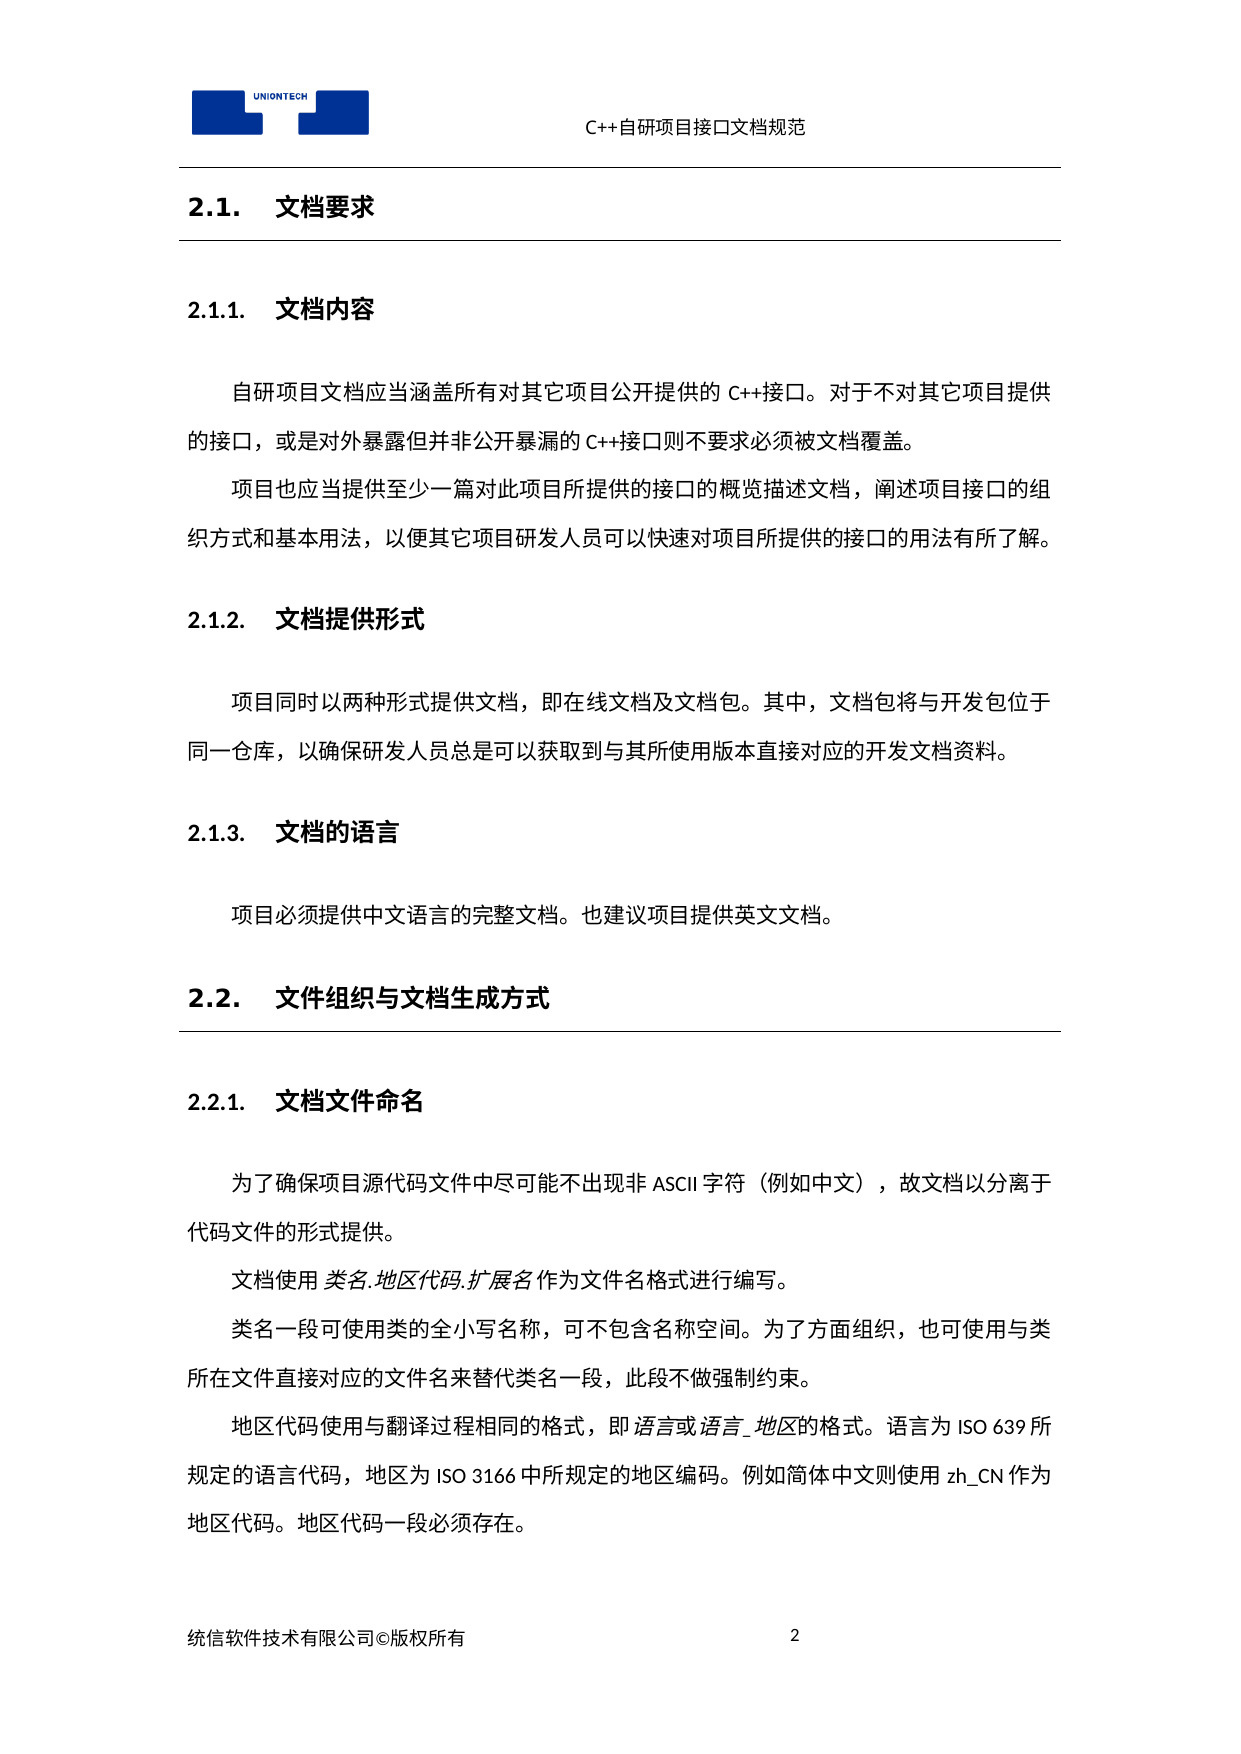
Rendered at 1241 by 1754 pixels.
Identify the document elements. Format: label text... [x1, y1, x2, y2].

text 为了确保项目源代码文件中尽可能不出现非ASCII字符（例如中文），故文档以分离于代码文件的形式提供。 [187, 1166, 1053, 1247]
text 项目同时以两种形式提供文档，即在线文档及文档包。其中，文档包将与开发包位于同一仓库，以确保研发人员总是可以获取到与其所使用版本直接对应的开发文档资料。 [187, 685, 1053, 766]
subtitle 文档内容 [187, 276, 1053, 341]
subtitle 文档要求 [179, 171, 1061, 240]
subtitle 文档提供形式 [187, 585, 1053, 650]
subtitle 文档的语言 [187, 798, 1053, 863]
text 项目也应当提供至少一篇对此项目所提供的接口的概览描述文档，阐述项目接口的组织方式和基本用法，以便其它项目研发人员可以快速对项目所提供的接口的用法有所了解。 [187, 472, 1053, 553]
text 自研项目文档应当涵盖所有对其它项目公开提供的C++接口。对于不对其它项目提供的接口，或是对外暴露但并非公开暴漏的C++接口则不要求必须被文档覆盖。 [187, 375, 1053, 456]
picture [191, 90, 369, 135]
subtitle 文档文件命名 [187, 1067, 1053, 1132]
subtitle 文件组织与文档生成方式 [179, 962, 1061, 1031]
text 类名一段可使用类的全小写名称，可不包含名称空间。为了方面组织，也可使用与类所在文件直接对应的文件名来替代类名一段，此段不做强制约束。 [187, 1311, 1053, 1393]
text 文档使用 类名.地区代码.扩展名 作为文件名格式进行编写。 [187, 1263, 1053, 1296]
text 地区代码使用与翻译过程相同的格式，即语言或语言_地区的格式。语言为ISO 639所规定的语言代码，地区为ISO 3166中所规定的地区编码。例如简体中文则使用zh_CN作为地区代码。地区代码一段必须存在。 [187, 1408, 1053, 1538]
text 项目必须提供中文语言的完整文档。也建议项目提供英文文档。 [187, 897, 1053, 930]
